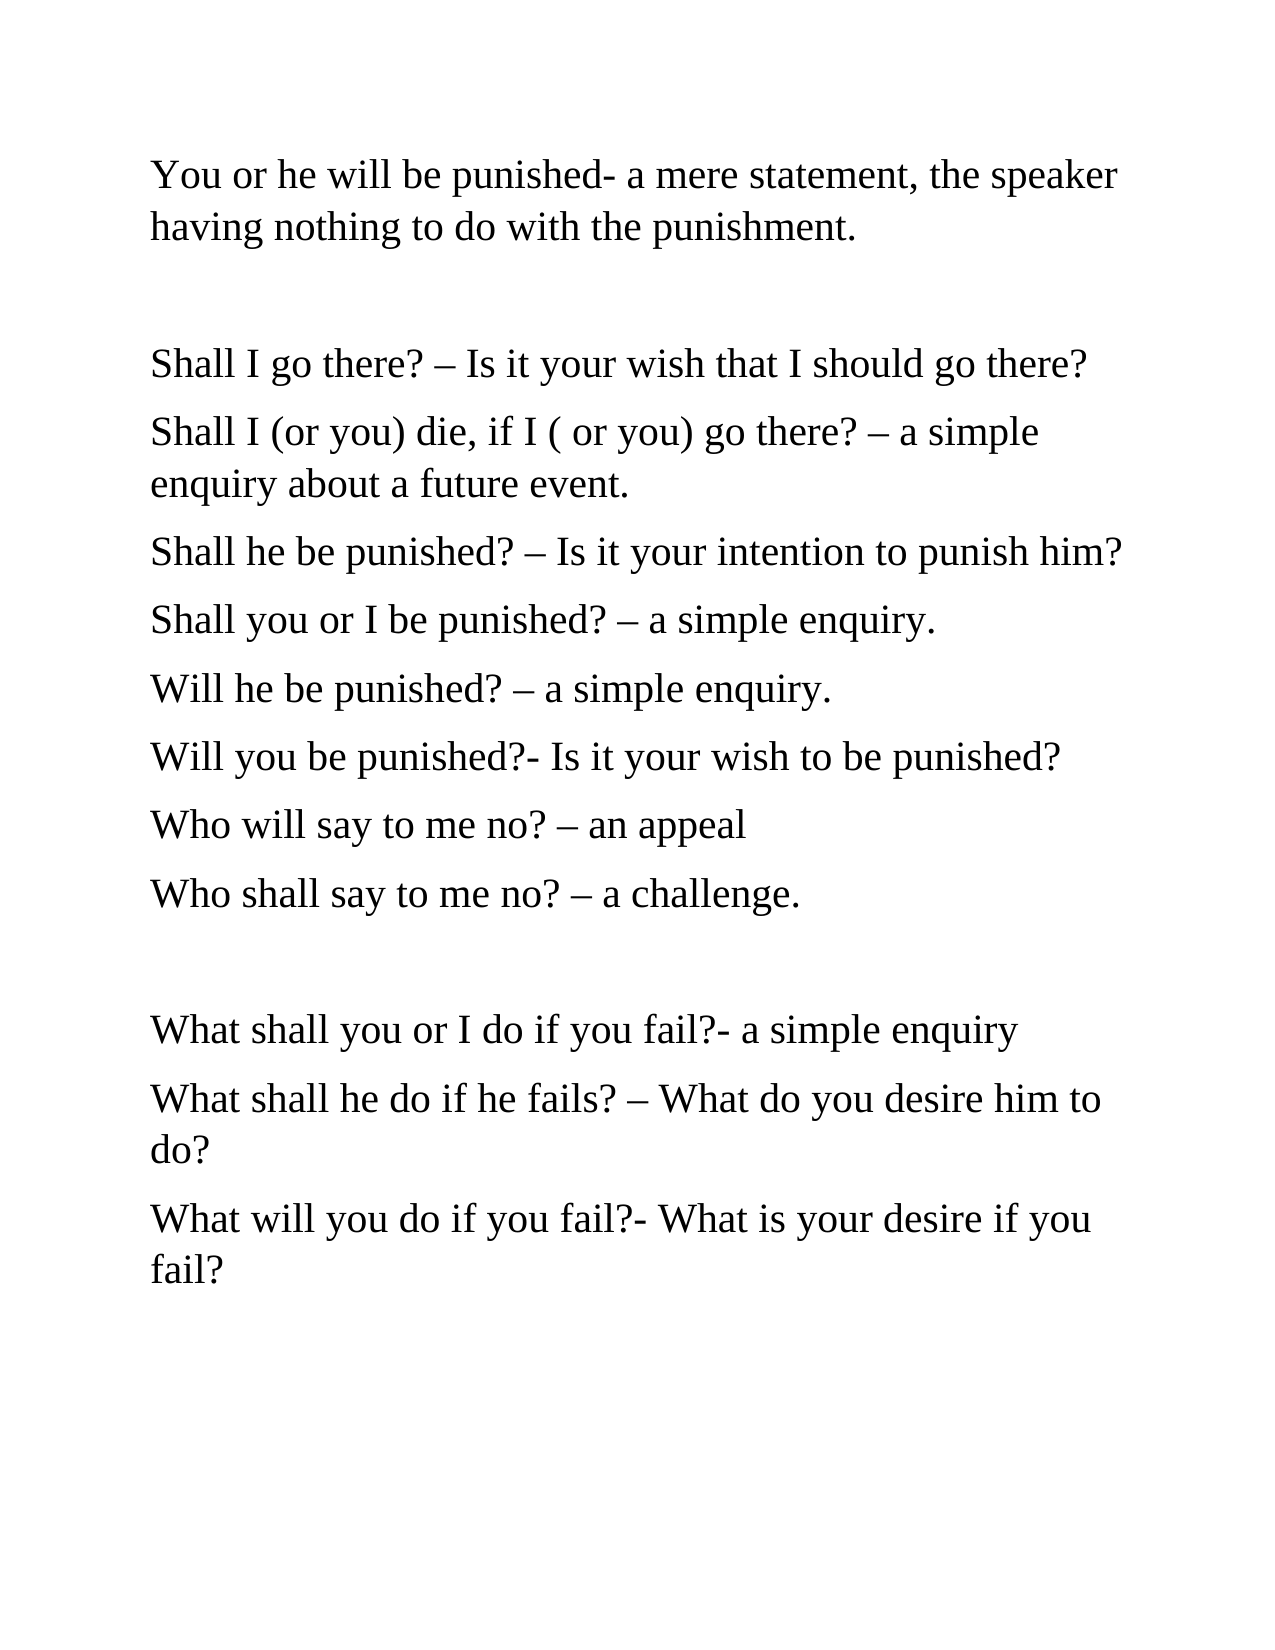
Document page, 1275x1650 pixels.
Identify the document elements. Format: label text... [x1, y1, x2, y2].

text Will he be punished? – a simple enquiry. [150, 663, 1125, 711]
text What shall you or I do if you fail?- a simple enquiry [150, 1005, 1125, 1053]
text Shall I (or you) die, if I ( or you) go there? – a simple enquiry about a future event. [150, 407, 1125, 506]
text Shall he be punished? – Is it your intention to punish him? [150, 527, 1125, 574]
text Shall you or I be punished? – a simple enquiry. [150, 595, 1125, 643]
text You or he will be punished- a mere statement, the speaker having nothing to do with the punishment. [150, 150, 1125, 249]
text Shall I go there? – Is it your wish that I should go there? [150, 338, 1125, 386]
text What will you do if you fail?- What is your desire if you fail? [150, 1193, 1125, 1293]
text Who shall say to me no? – a challenge. [150, 868, 1125, 916]
text Will you be punished?- Is it your wish to be punished? [150, 732, 1125, 779]
text What shall he do if he fails? – What do you desire him to do? [150, 1073, 1125, 1173]
text Who will say to me no? – an appeal [150, 800, 1125, 848]
